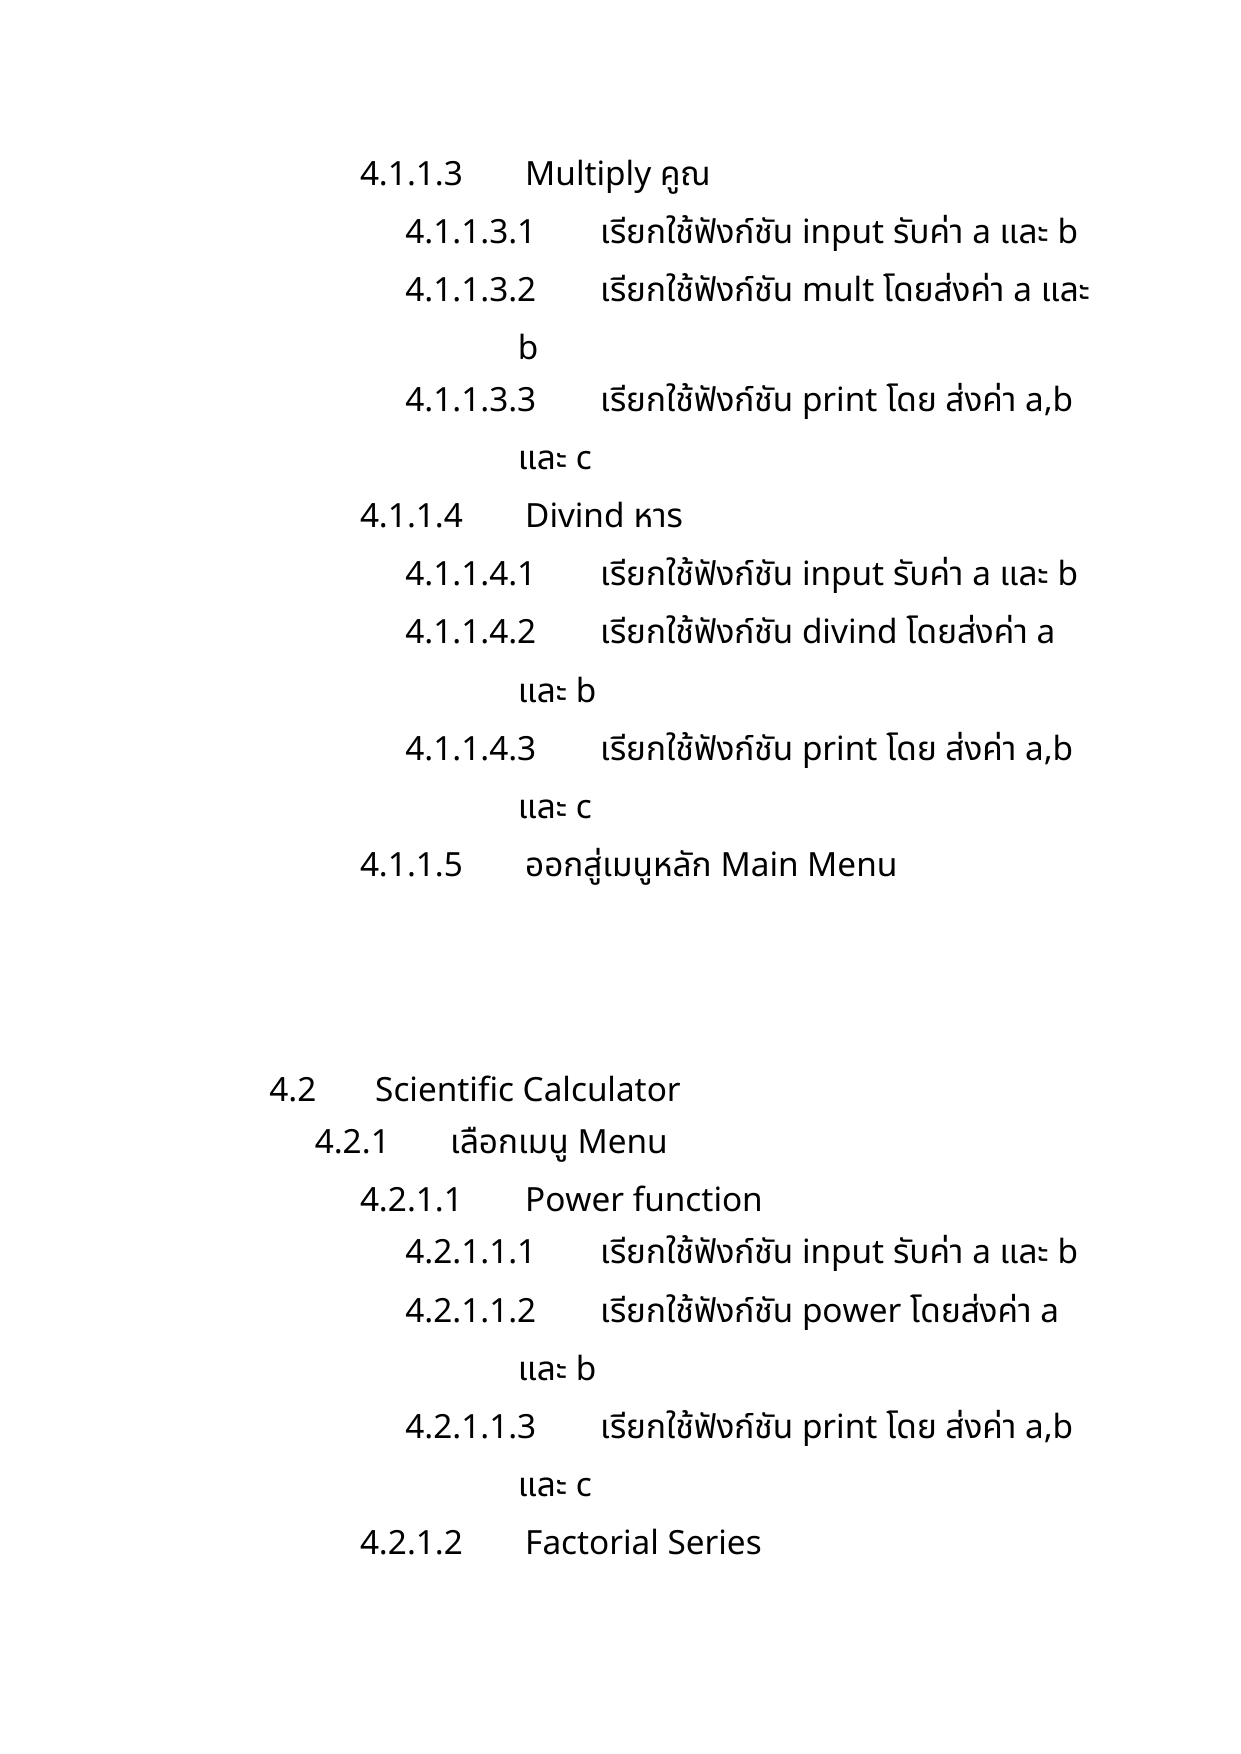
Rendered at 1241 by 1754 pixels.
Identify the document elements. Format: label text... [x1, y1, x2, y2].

list เรียกใช้ฟังก์ชัน print โดย ส่งค่า a,b และ c [405, 724, 1090, 833]
list Divind หาร [360, 492, 1090, 543]
list เลือกเมนู Menu [314, 1118, 1090, 1169]
list Multiply คูณ [360, 150, 1090, 201]
list เรียกใช้ฟังก์ชัน mult โดยส่งค่า a และ b [405, 266, 1090, 369]
list Factorial Series [360, 1519, 1090, 1564]
list เรียกใช้ฟังก์ชัน input รับค่า a และ b [405, 208, 1090, 259]
list เรียกใช้ฟังก์ชัน power โดยส่งค่า a และ b [405, 1286, 1090, 1395]
list เรียกใช้ฟังก์ชัน input รับค่า a และ b [405, 550, 1090, 601]
list เรียกใช้ฟังก์ชัน divind โดยส่งค่า a และ b [405, 608, 1090, 717]
list เรียกใช้ฟังก์ชัน print โดย ส่งค่า a,b และ c [405, 1403, 1090, 1511]
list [405, 376, 1090, 484]
list เรียกใช้ฟังก์ชัน input รับค่า a และ b [405, 1228, 1090, 1279]
list Power function [360, 1176, 1090, 1222]
list Scientific Calculator [269, 1066, 1090, 1111]
list ออกสู่เมนูหลัก Main Menu [360, 841, 1090, 891]
